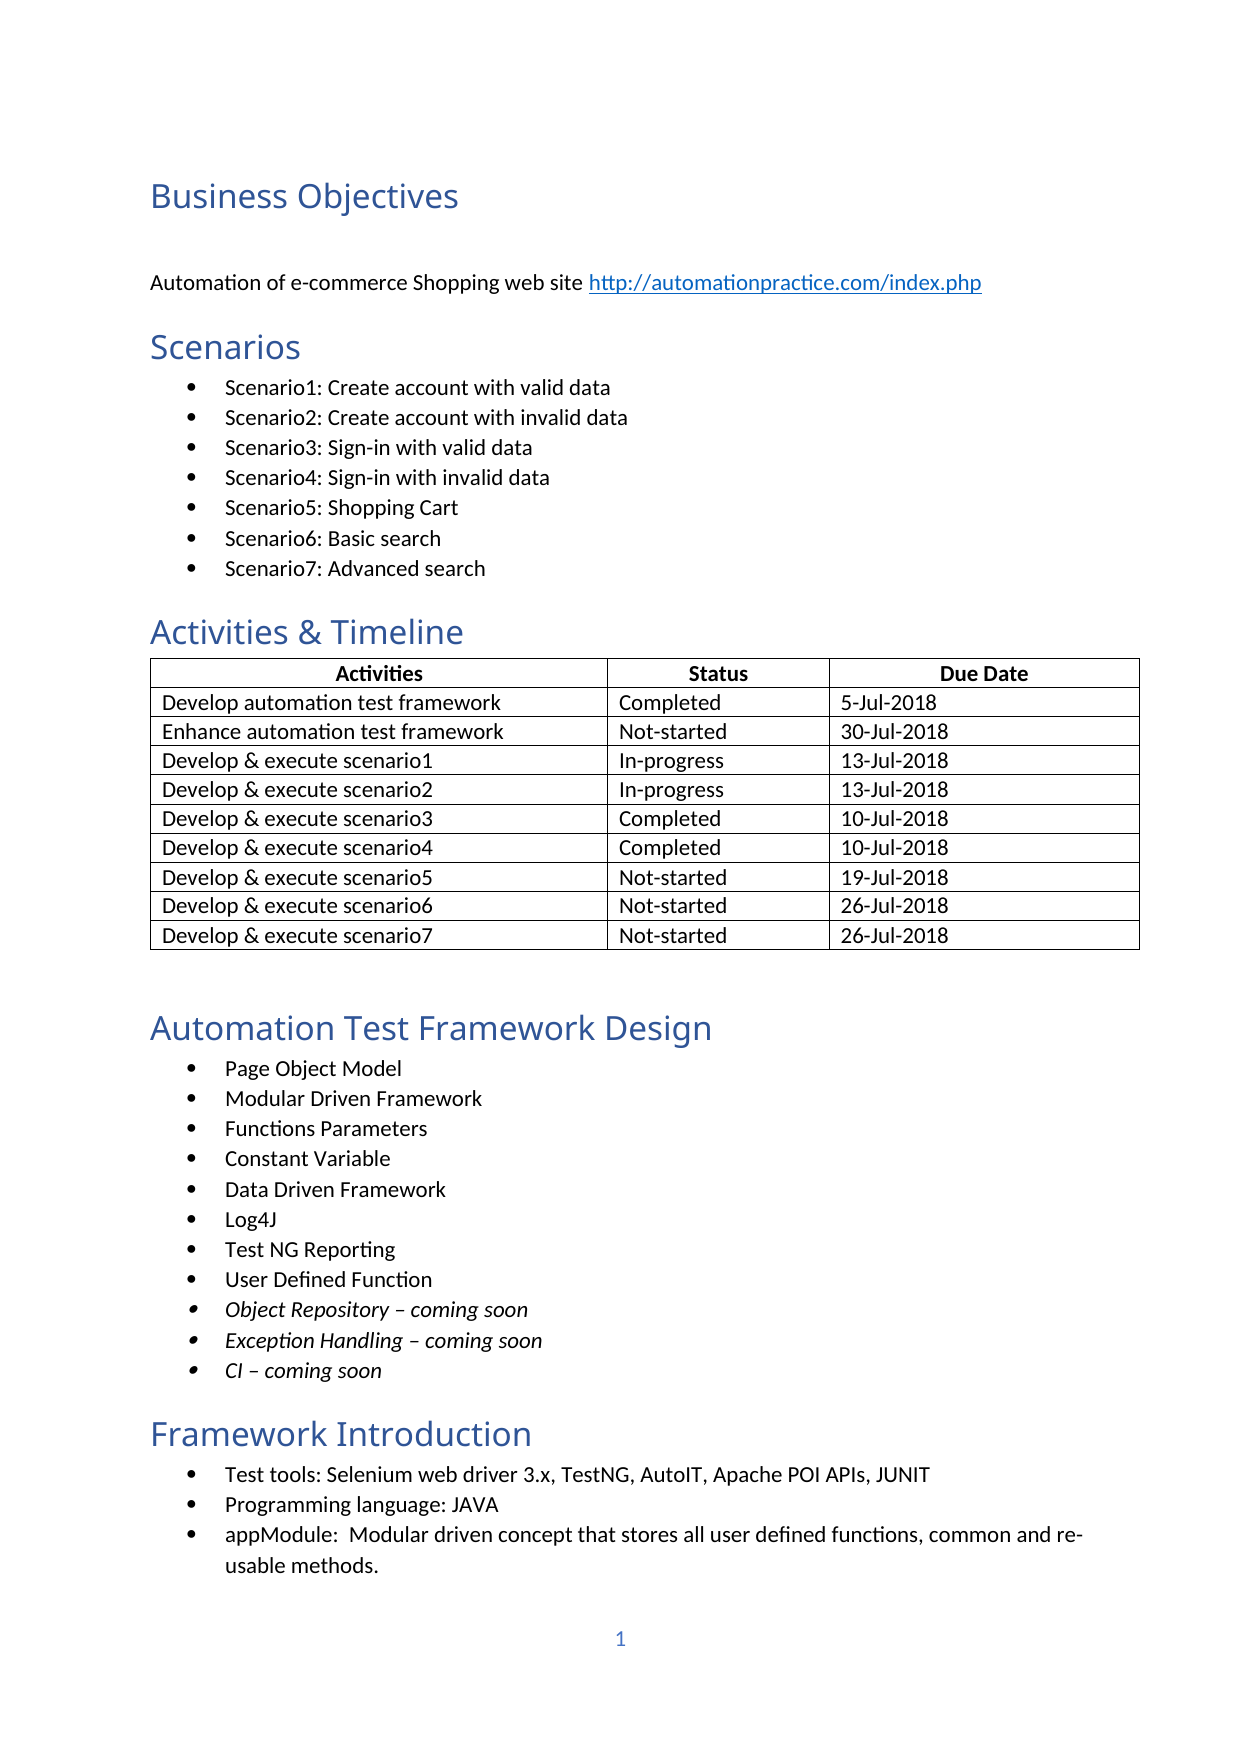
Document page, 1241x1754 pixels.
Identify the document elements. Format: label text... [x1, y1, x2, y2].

list User Defined Function [187, 1265, 1090, 1293]
table_cell 26-Jul-2018 [830, 921, 1139, 949]
table_cell In-progress [608, 775, 829, 803]
list Programming language: JAVA [187, 1490, 1090, 1518]
subtitle Framework Introduction [150, 1411, 1090, 1457]
table_cell Develop & execute scenario6 [151, 892, 607, 920]
table_cell Develop automation test framework [151, 688, 607, 716]
table_cell Not-started [608, 863, 829, 891]
table_cell Enhance automation test framework [151, 717, 607, 745]
table_cell Not-started [608, 892, 829, 920]
list Scenario2: Create account with invalid data [187, 403, 1090, 431]
table_cell Develop & execute scenario2 [151, 775, 607, 803]
table_cell Develop & execute scenario7 [151, 921, 607, 949]
list Scenario6: Basic search [187, 524, 1090, 552]
list Scenario7: Advanced search [187, 554, 1090, 582]
list Object Repository – coming soon [187, 1296, 1090, 1324]
list Test tools: Selenium web driver 3.x, TestNG, AutoIT, Apache POI APIs, JUNIT [187, 1460, 1090, 1488]
table_cell 13-Jul-2018 [830, 746, 1139, 774]
table_cell 13-Jul-2018 [830, 775, 1139, 803]
list Scenario5: Shopping Cart [187, 493, 1090, 522]
table_cell 5-Jul-2018 [830, 688, 1139, 716]
list Exception Handling – coming soon [187, 1326, 1090, 1354]
list appModule: Modular driven concept that stores all user defined functions, common and re-usable methods. [187, 1521, 1090, 1579]
subtitle Scenarios [150, 324, 1090, 369]
table_cell Develop & execute scenario1 [151, 746, 607, 774]
table_cell Develop & execute scenario4 [151, 834, 607, 862]
subtitle Automation Test Framework Design [150, 1005, 1090, 1050]
table_cell 10-Jul-2018 [830, 805, 1139, 832]
list Test NG Reporting [187, 1235, 1090, 1263]
table_header Activities [151, 659, 607, 687]
list Modular Driven Framework [187, 1084, 1090, 1112]
table_cell In-progress [608, 746, 829, 774]
list Data Driven Framework [187, 1175, 1090, 1203]
table_cell 26-Jul-2018 [830, 892, 1139, 920]
table_header Due Date [830, 659, 1139, 687]
table_cell Develop & execute scenario3 [151, 805, 607, 832]
table_cell Completed [608, 688, 829, 716]
list Constant Variable [187, 1144, 1090, 1173]
subtitle Business Objectives [150, 173, 1090, 218]
list Scenario3: Sign-in with valid data [187, 433, 1090, 461]
table_cell Not-started [608, 717, 829, 745]
list CI – coming soon [187, 1356, 1090, 1384]
table_cell Completed [608, 834, 829, 862]
list Scenario4: Sign-in with invalid data [187, 463, 1090, 491]
table_cell 19-Jul-2018 [830, 863, 1139, 891]
list Scenario1: Create account with valid data [187, 373, 1090, 401]
table_cell 30-Jul-2018 [830, 717, 1139, 745]
table_cell 10-Jul-2018 [830, 834, 1139, 862]
subtitle Activities & Timeline [150, 609, 1090, 654]
table_header Status [608, 659, 829, 687]
list Functions Parameters [187, 1114, 1090, 1142]
list Page Object Model [187, 1054, 1090, 1082]
table_cell Not-started [608, 921, 829, 949]
text Automation of e-commerce Shopping web site http://automationpractice.com/index.php [150, 268, 1090, 297]
table_cell Develop & execute scenario5 [151, 863, 607, 891]
table_cell Completed [608, 805, 829, 832]
list Log4J [187, 1205, 1090, 1233]
